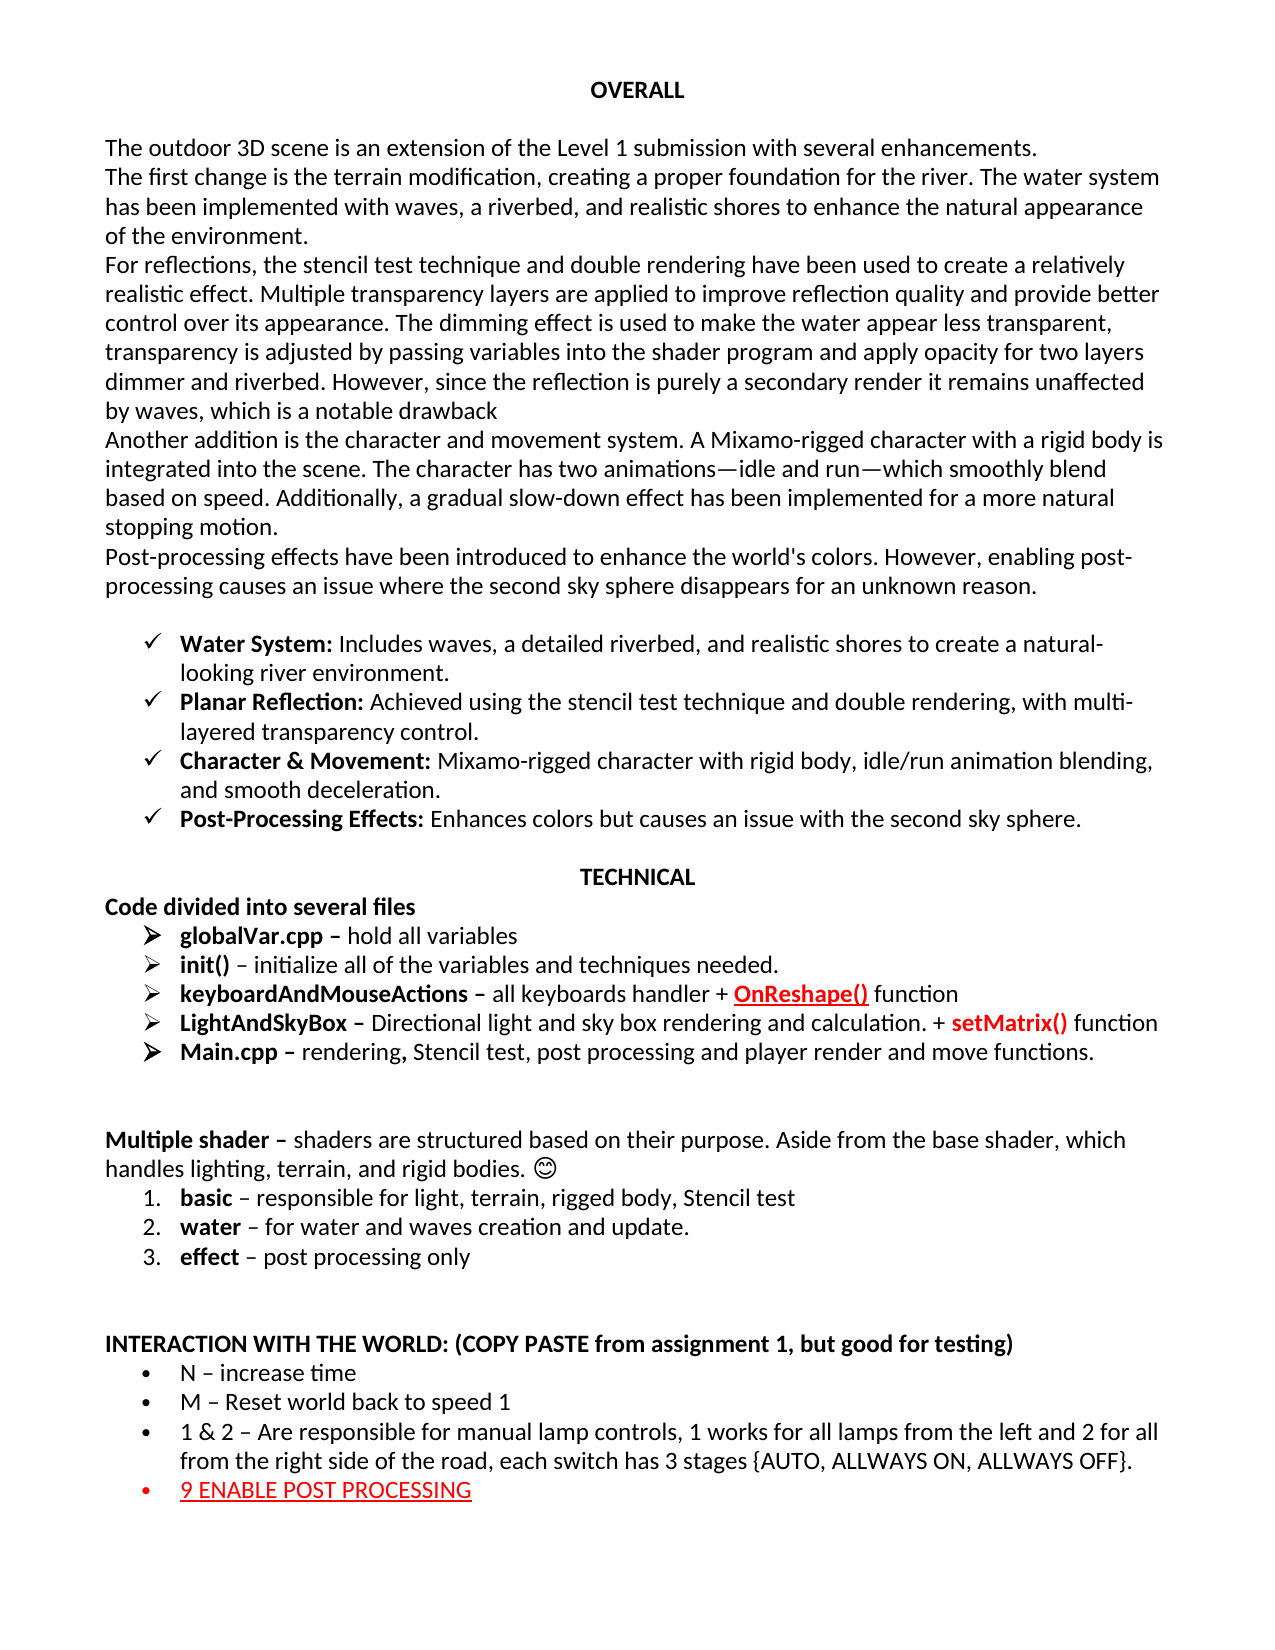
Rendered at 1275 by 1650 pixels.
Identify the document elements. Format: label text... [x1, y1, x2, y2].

text Multiple shader – shaders are structured based on their purpose. Aside from the base shader, which handles lighting, terrain, and rigid bodies. 😊 [105, 1125, 1170, 1183]
list N – increase time [142, 1358, 1170, 1387]
text Code divided into several files [105, 892, 1170, 921]
text The first change is the terrain modification, creating a proper foundation for the river. The water system has been implemented with waves, a riverbed, and realistic shores to enhance the natural appearance of the environment. [105, 162, 1170, 250]
list Main.cpp – rendering, Stencil test, post processing and player render and move functions. [142, 1037, 1170, 1067]
list Post-Processing Effects: Enhances colors but causes an issue with the second sky sphere. [142, 804, 1170, 833]
list 9 ENABLE POST PROCESSING [142, 1475, 1170, 1504]
list globalVar.cpp – hold all variables [142, 921, 1170, 950]
list Water System: Includes waves, a detailed riverbed, and realistic shores to create a natural-looking river environment. [142, 629, 1170, 687]
list init() – initialize all of the variables and techniques needed. [142, 950, 1170, 979]
text OVERALL [105, 75, 1170, 104]
list LightAndSkyBox – Directional light and sky box rendering and calculation. + setMatrix() function [142, 1008, 1170, 1037]
list keyboardAndMouseActions – all keyboards handler + OnReshape() function [142, 979, 1170, 1008]
text Post-processing effects have been introduced to enhance the world's colors. However, enabling post-processing causes an issue where the second sky sphere disappears for an unknown reason. [105, 542, 1170, 600]
text TECHNICAL [105, 862, 1170, 892]
list water – for water and waves creation and update. [142, 1212, 1170, 1242]
text For reflections, the stencil test technique and double rendering have been used to create a relatively realistic effect. Multiple transparency layers are applied to improve reflection quality and provide better control over its appearance. The dimming effect is used to make the water appear less transparent, transparency is adjusted by passing variables into the shader program and apply opacity for two layers dimmer and riverbed. However, since the reflection is purely a secondary render it remains unaffected by waves, which is a notable drawback [105, 250, 1170, 425]
list Planar Reflection: Achieved using the stencil test technique and double rendering, with multi-layered transparency control. [142, 687, 1170, 746]
text The outdoor 3D scene is an extension of the Level 1 submission with several enhancements. [105, 133, 1170, 162]
list effect – post processing only [142, 1242, 1170, 1271]
list M – Reset world back to speed 1 [142, 1387, 1170, 1417]
list 1 & 2 – Are responsible for manual lamp controls, 1 works for all lamps from the left and 2 for all from the right side of the road, each switch has 3 stages {AUTO, ALLWAYS ON, ALLWAYS OFF}. [142, 1417, 1170, 1475]
list basic – responsible for light, terrain, rigged body, Stencil test [142, 1183, 1170, 1212]
text Another addition is the character and movement system. A Mixamo-rigged character with a rigid body is integrated into the scene. The character has two animations—idle and run—which smoothly blend based on speed. Additionally, a gradual slow-down effect has been implemented for a more natural stopping motion. [105, 425, 1170, 542]
list Character & Movement: Mixamo-rigged character with rigid body, idle/run animation blending, and smooth deceleration. [142, 746, 1170, 804]
text INTERACTION WITH THE WORLD: (COPY PASTE from assignment 1, but good for testing) [105, 1329, 1170, 1358]
